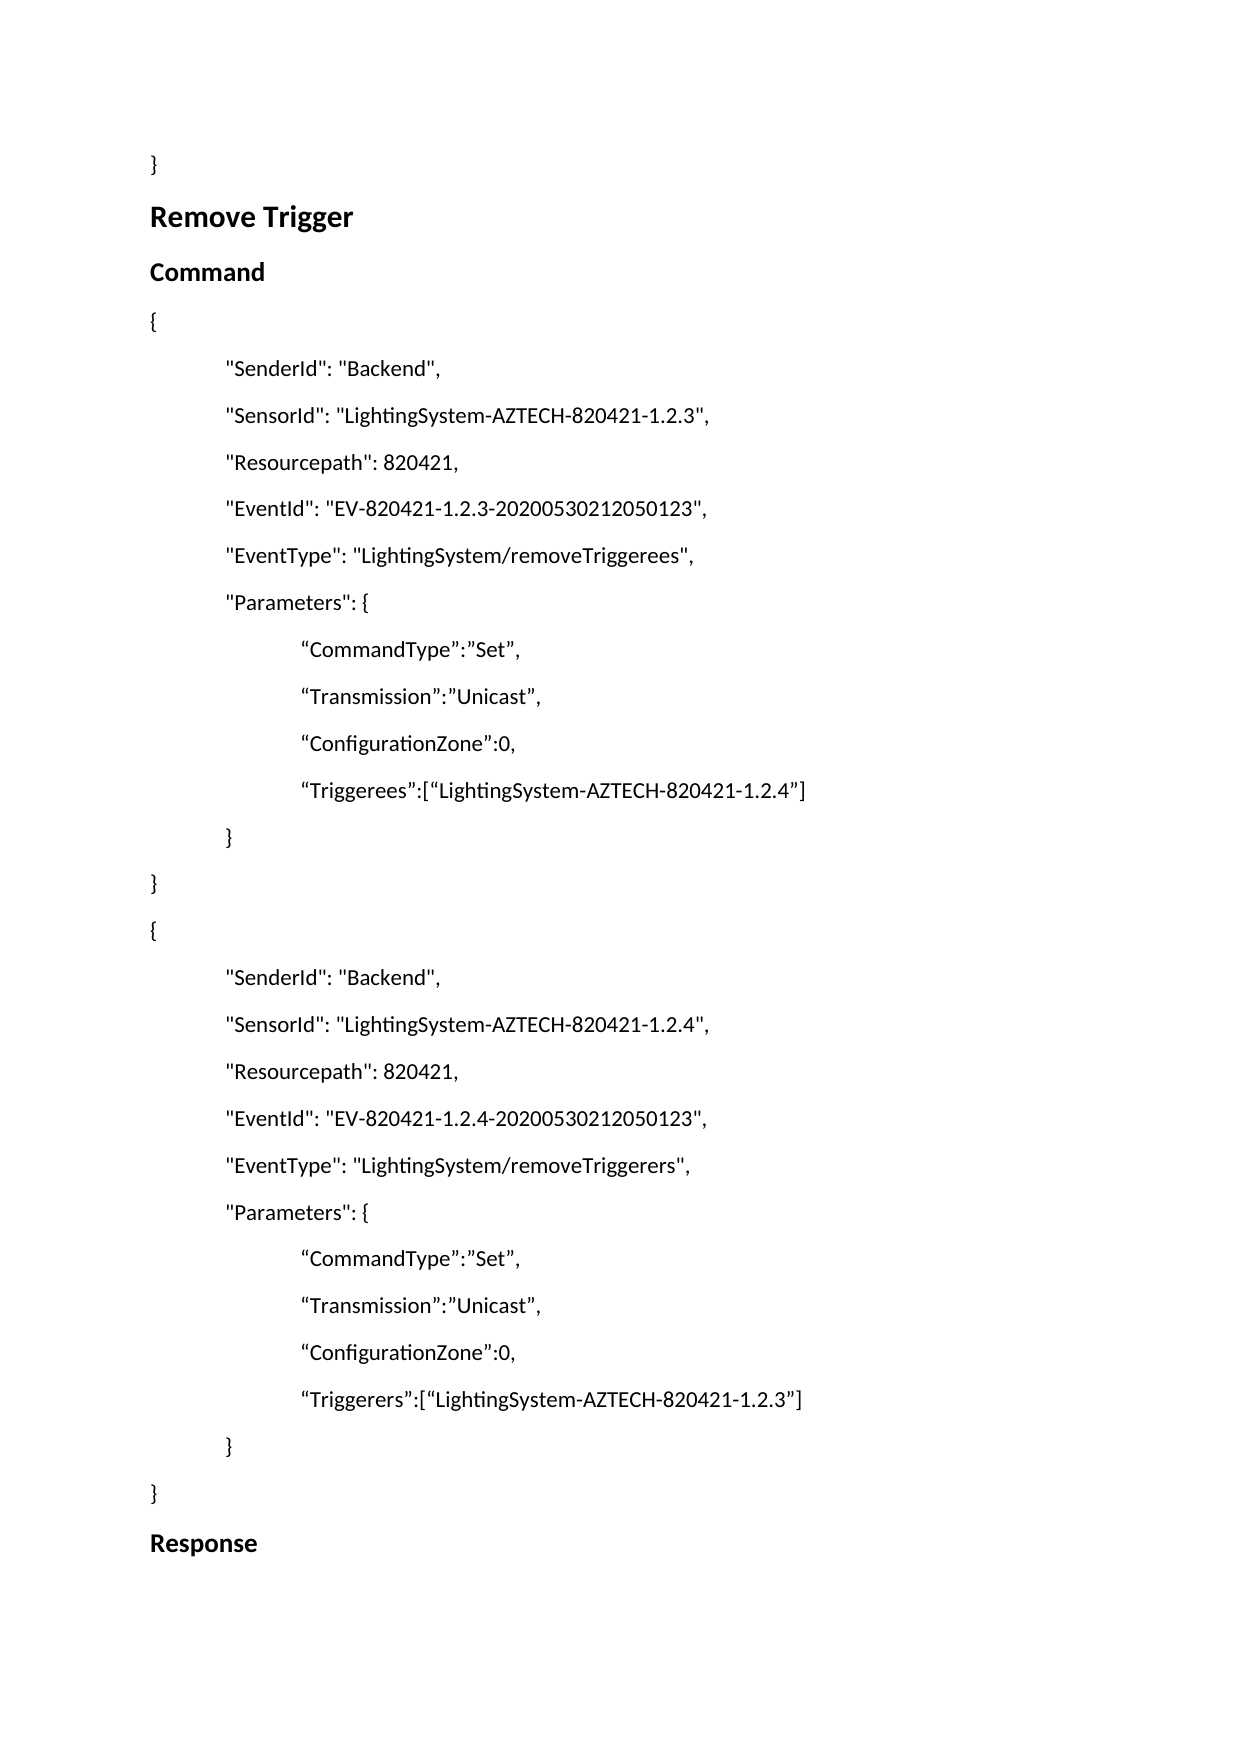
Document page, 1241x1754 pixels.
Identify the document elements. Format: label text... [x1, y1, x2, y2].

text "SensorId": "LightingSystem-AZTECH-820421-1.2.3", [150, 401, 1090, 429]
text "Resourcepath": 820421, [150, 448, 1090, 476]
text Remove Trigger [150, 197, 1090, 235]
text “ConfigurationZone”:0, [225, 1338, 1090, 1366]
text “Transmission”:”Unicast”, [225, 682, 1090, 710]
text "Parameters": { [150, 588, 1090, 616]
text } [150, 869, 1090, 897]
text "EventType": "LightingSystem/removeTriggerers", [150, 1151, 1090, 1179]
text “Triggerees”:[“LightingSystem-AZTECH-820421-1.2.4”] [225, 776, 1090, 804]
text Response [150, 1526, 1090, 1559]
text Command [150, 255, 1090, 288]
text “CommandType”:”Set”, [225, 1244, 1090, 1272]
text “Triggerers”:[“LightingSystem-AZTECH-820421-1.2.3”] [225, 1385, 1090, 1413]
text } [150, 1479, 1090, 1507]
text "SenderId": "Backend", [150, 963, 1090, 991]
text “Transmission”:”Unicast”, [225, 1291, 1090, 1319]
text “CommandType”:”Set”, [225, 635, 1090, 663]
text "EventId": "EV-820421-1.2.3-20200530212050123", [150, 494, 1090, 522]
text "SenderId": "Backend", [150, 354, 1090, 382]
text { [150, 307, 1090, 335]
text "SensorId": "LightingSystem-AZTECH-820421-1.2.4", [150, 1010, 1090, 1038]
text "Resourcepath": 820421, [150, 1057, 1090, 1085]
text "Parameters": { [150, 1198, 1090, 1226]
text } [150, 150, 1090, 178]
text } [150, 1432, 1090, 1460]
text “ConfigurationZone”:0, [225, 729, 1090, 757]
text { [150, 916, 1090, 944]
text } [150, 823, 1090, 851]
text "EventId": "EV-820421-1.2.4-20200530212050123", [150, 1104, 1090, 1132]
text "EventType": "LightingSystem/removeTriggerees", [150, 541, 1090, 569]
